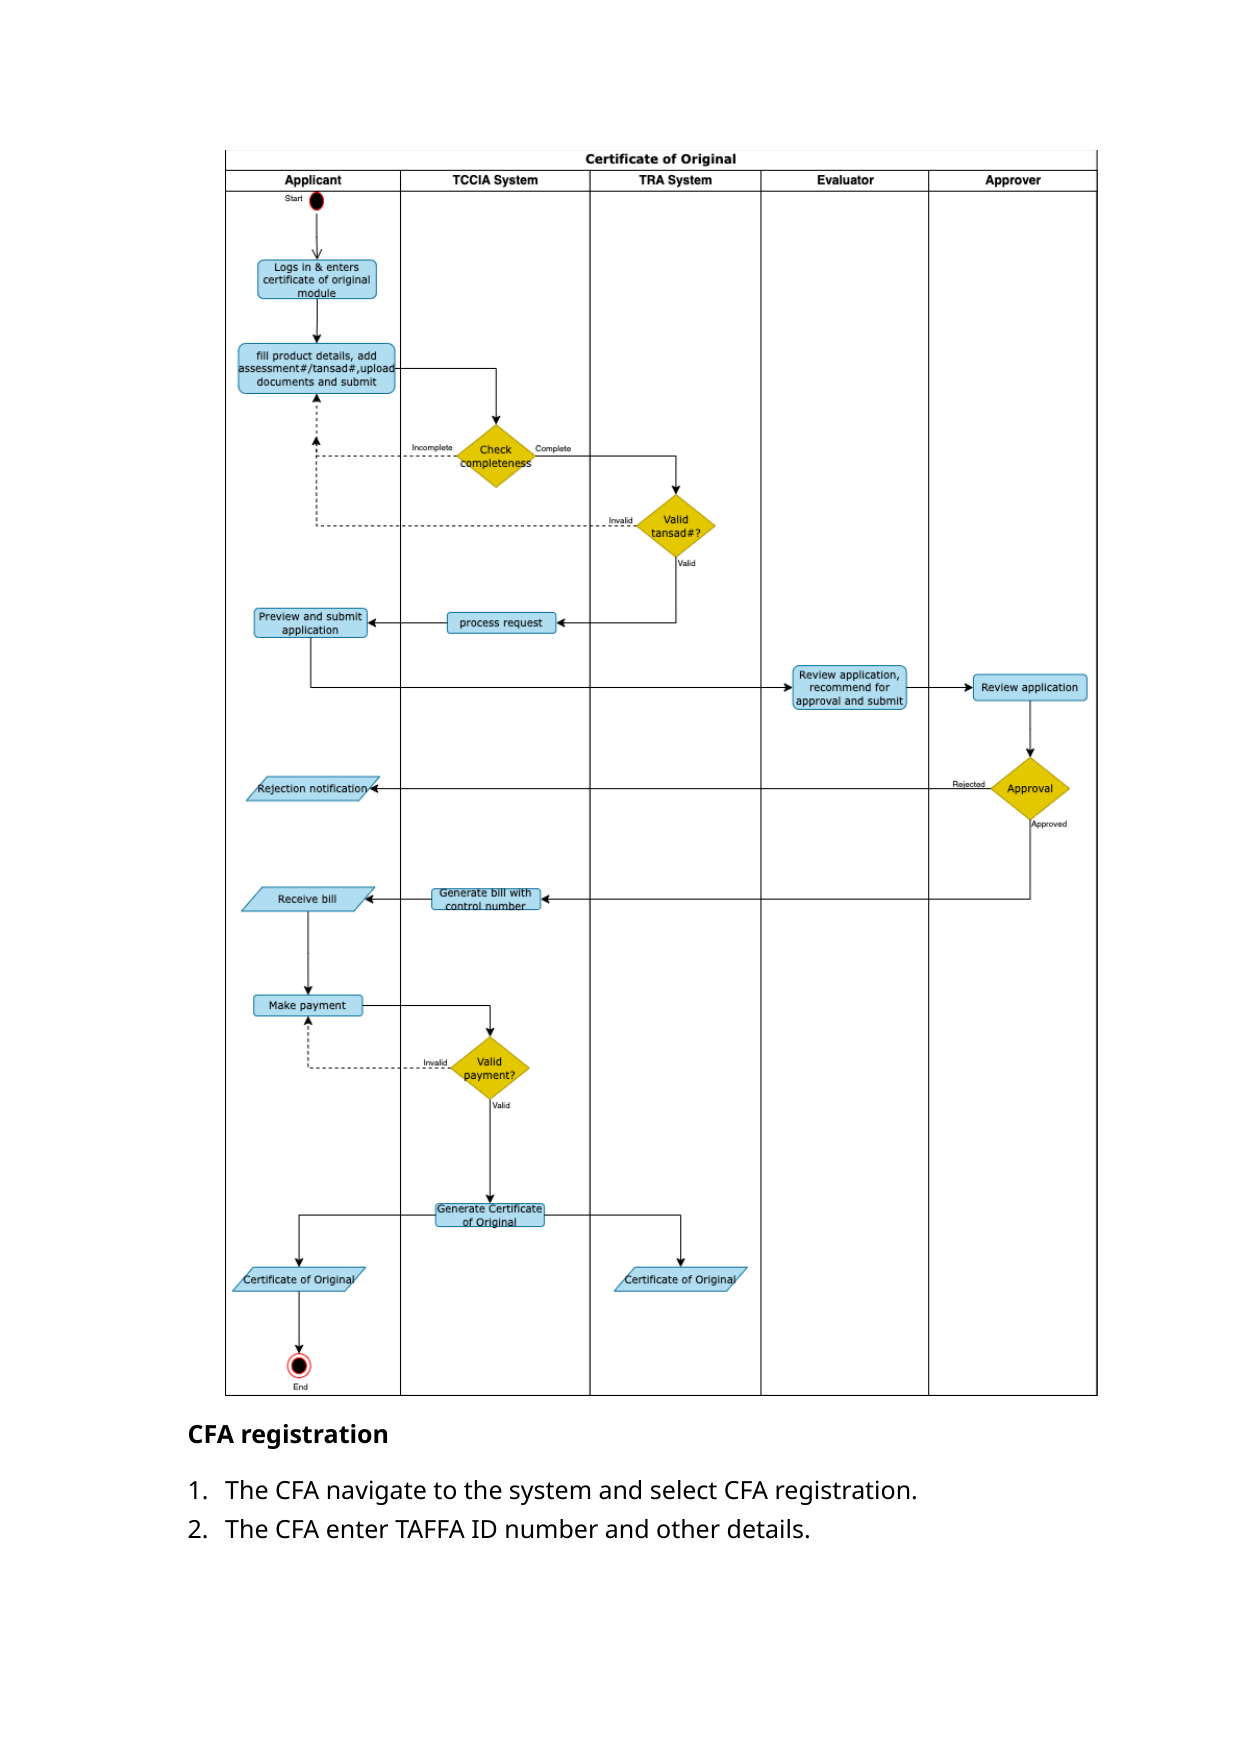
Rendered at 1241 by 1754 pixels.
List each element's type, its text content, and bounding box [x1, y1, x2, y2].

text CFA registration [187, 1417, 1090, 1451]
list The CFA navigate to the system and select CFA registration. [187, 1473, 1090, 1507]
list The CFA enter TAFFA ID number and other details. [187, 1512, 1090, 1546]
picture [225, 150, 1098, 1396]
